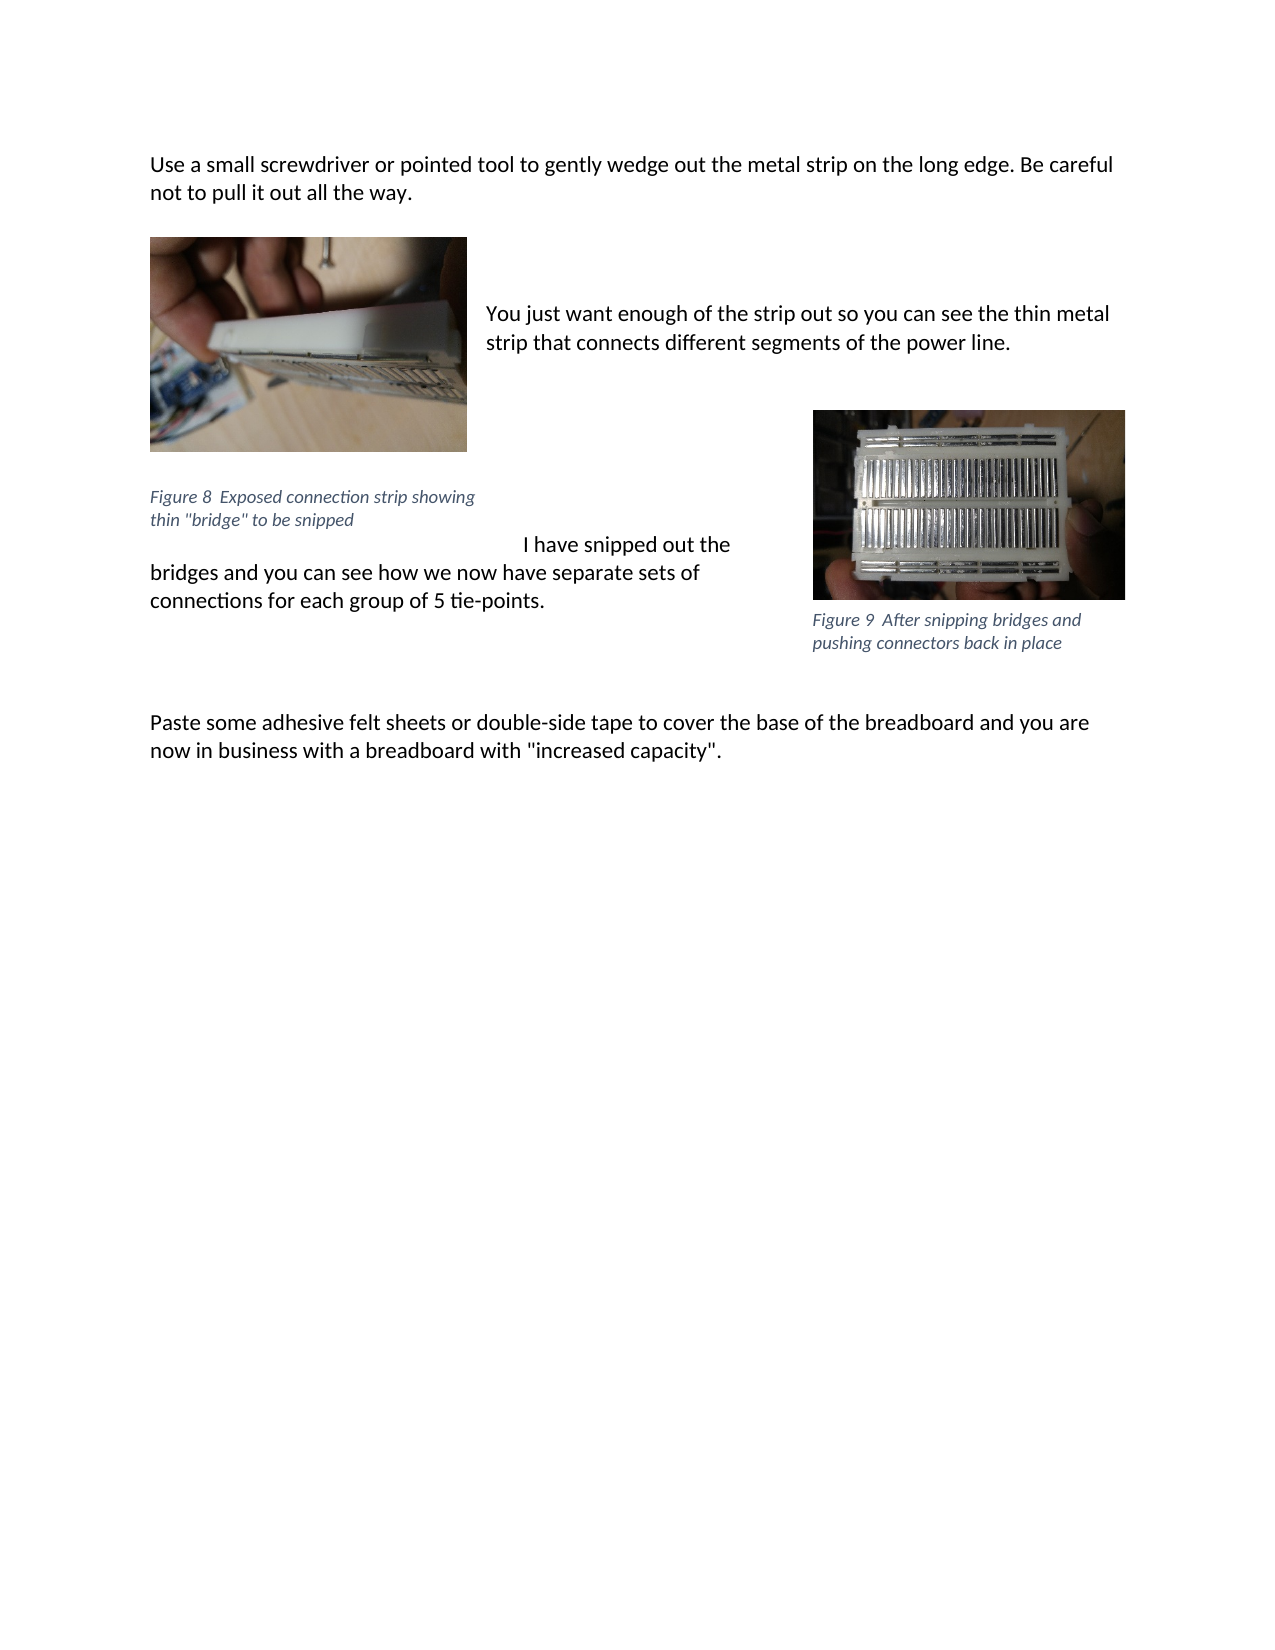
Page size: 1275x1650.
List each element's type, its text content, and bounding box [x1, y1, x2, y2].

text Paste some adhesive felt sheets or double-side tape to cover the base of the breadboard and you are now in business with a breadboard with "increased capacity". [150, 708, 1125, 764]
text You just want enough of the strip out so you can see the thin metal strip that connects different segments of the power line. [467, 299, 1125, 356]
text I have snipped out the bridges and you can see how we now have separate sets of connections for each group of 5 tie-points. [150, 530, 1125, 614]
text Use a small screwdriver or pointed tool to gently wedge out the metal strip on the long edge. Be careful not to pull it out all the way. [150, 150, 1125, 206]
picture [150, 237, 467, 452]
picture [813, 410, 1125, 600]
